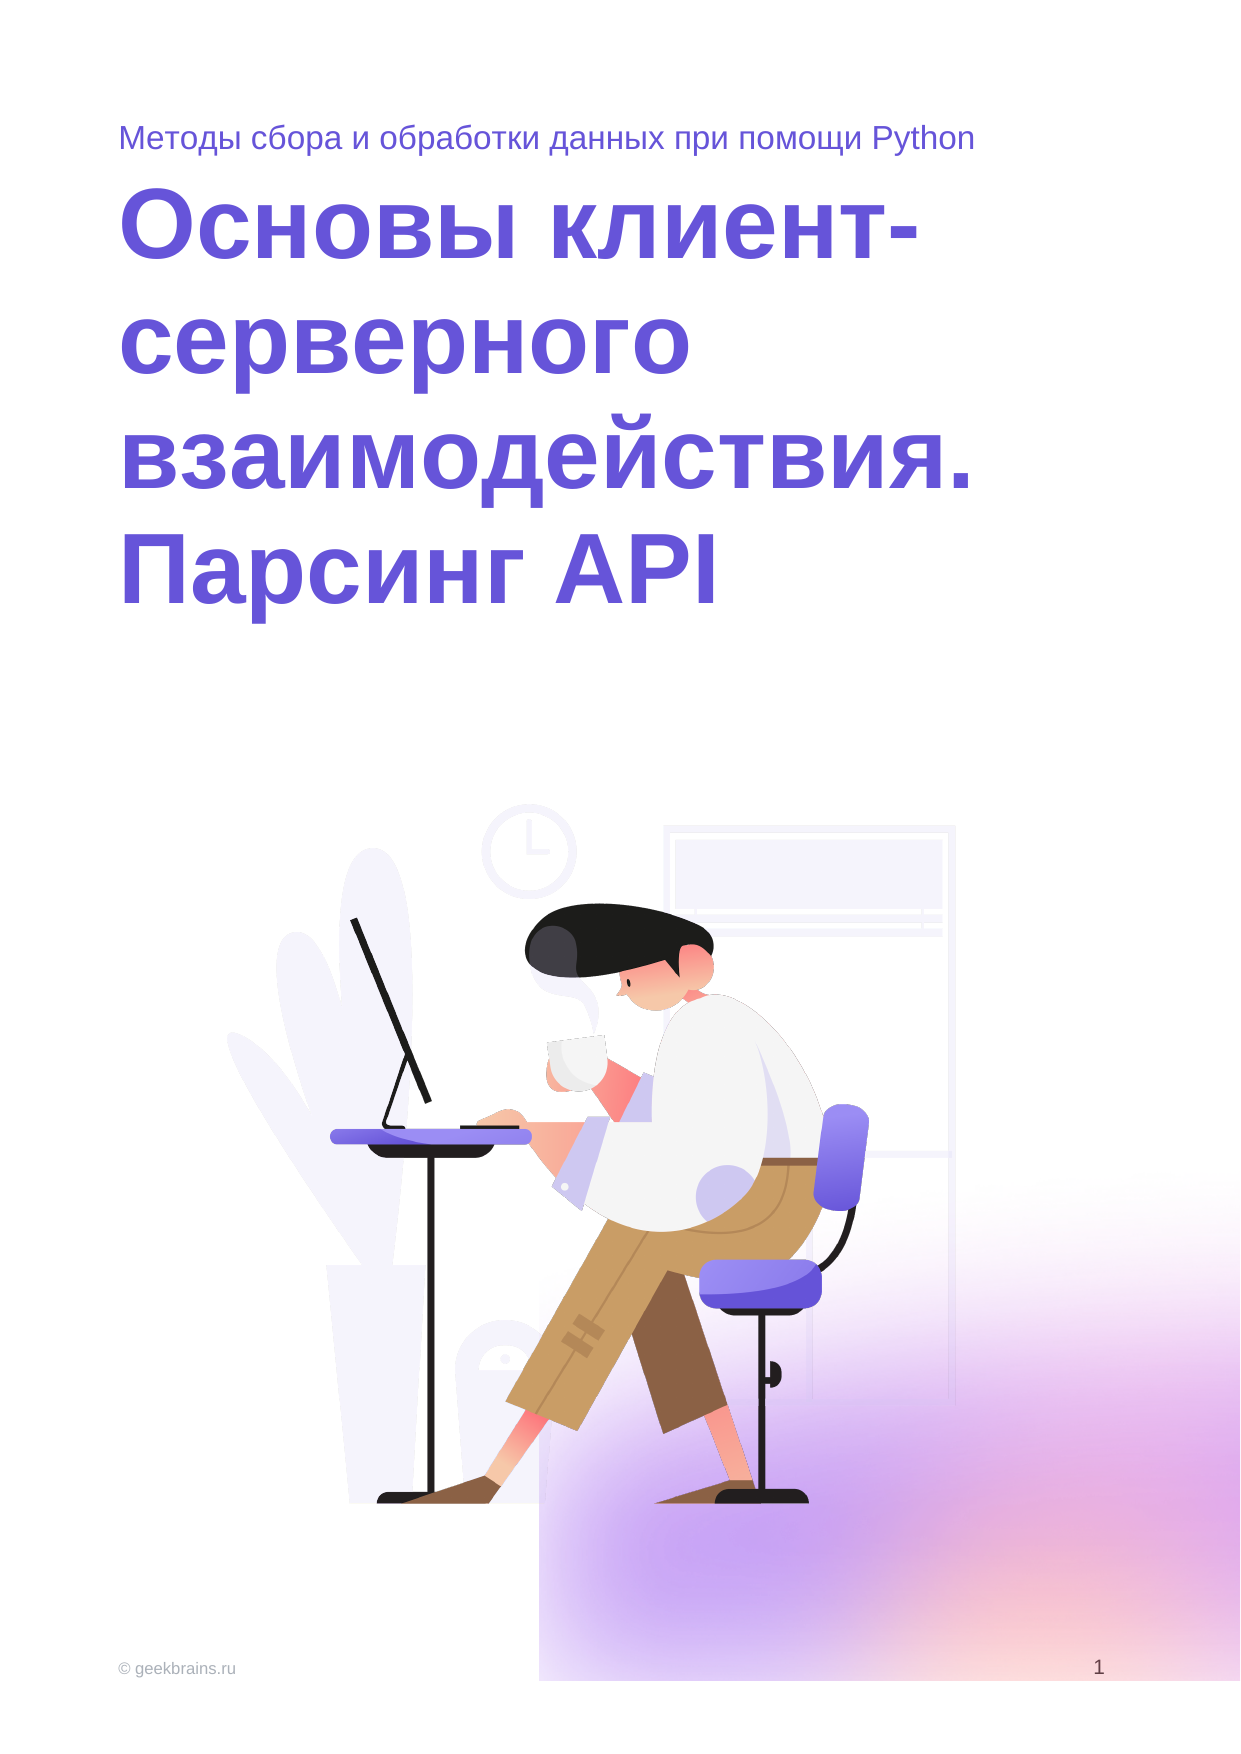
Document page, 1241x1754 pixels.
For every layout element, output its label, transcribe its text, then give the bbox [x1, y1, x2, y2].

title Основы клиент-серверного взаимодействия. Парсинг API [693, 165, 1122, 625]
picture [195, 786, 1241, 1681]
subtitle Методы сбора и обработки данных при помощи Python [118, 118, 1122, 156]
